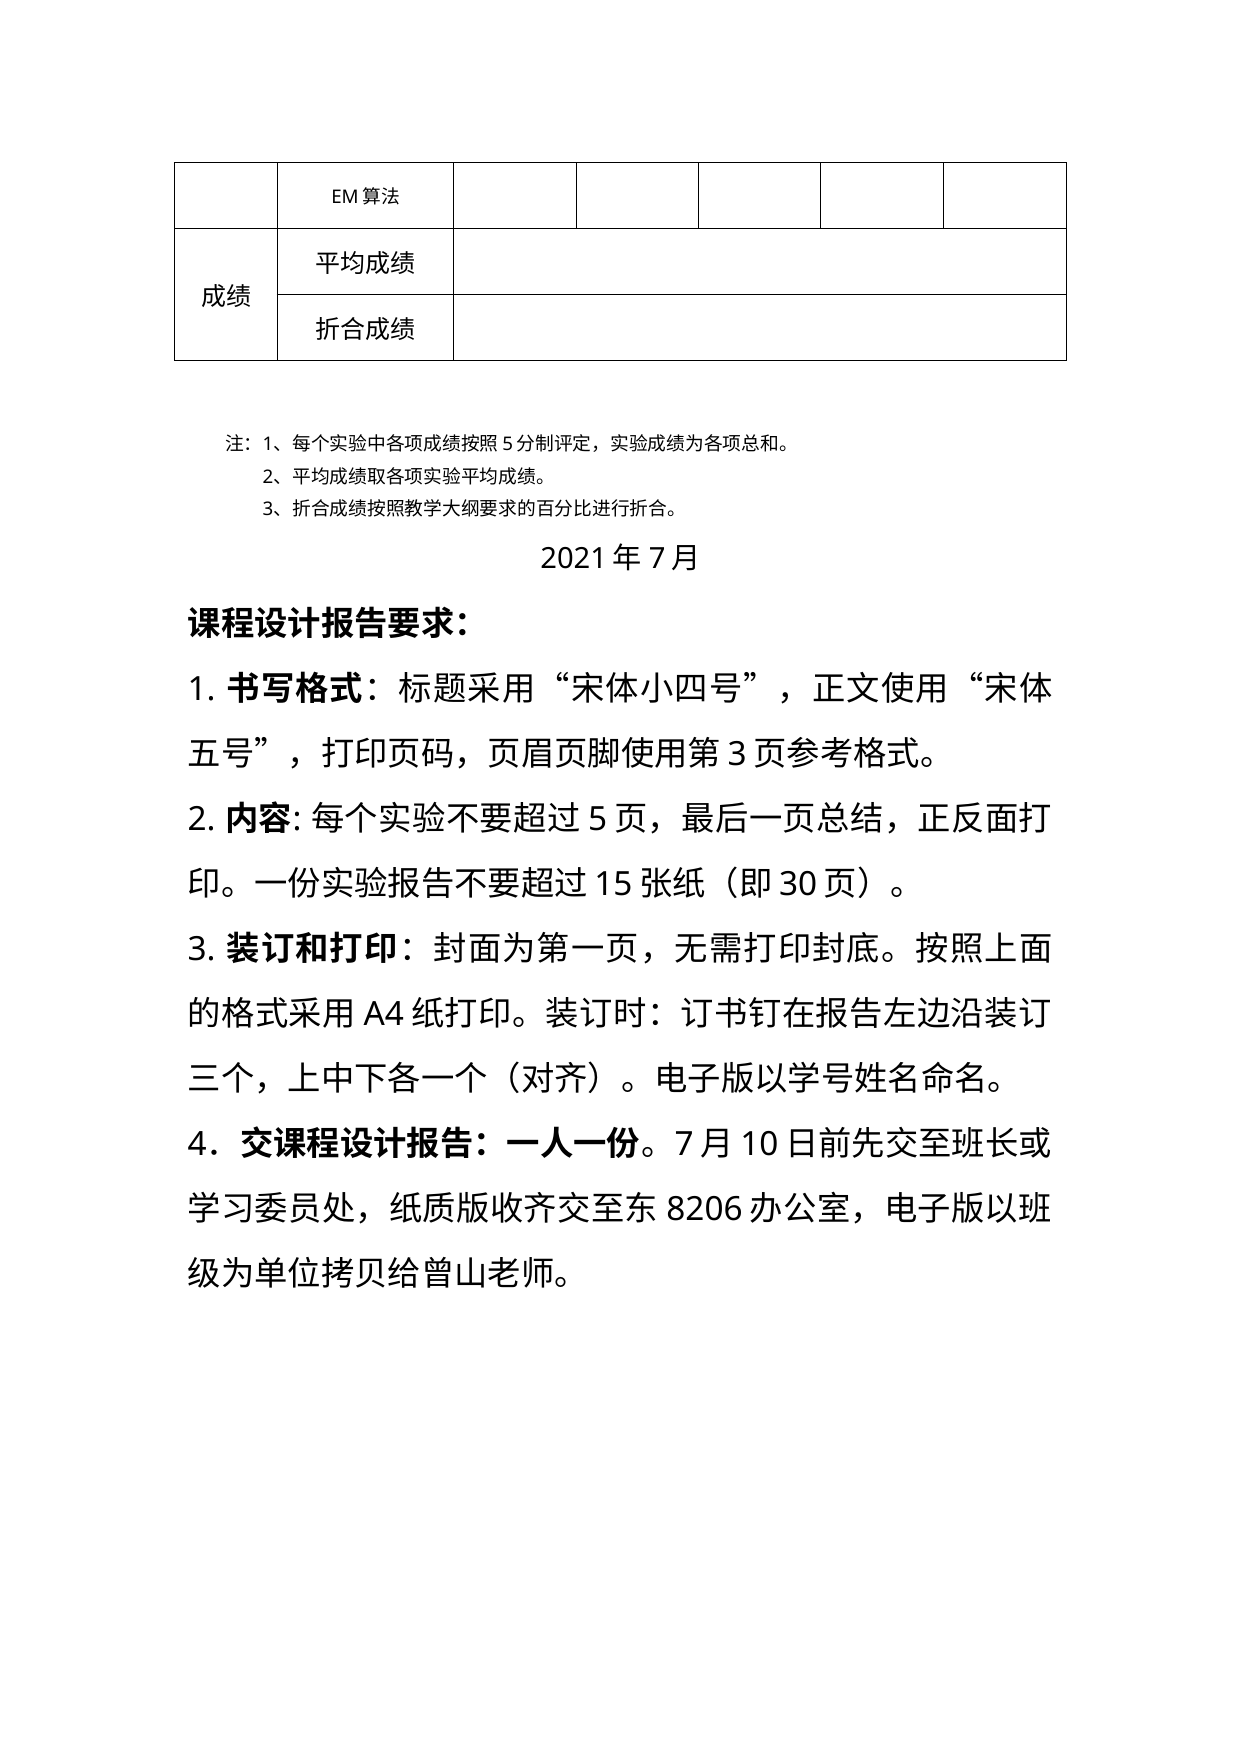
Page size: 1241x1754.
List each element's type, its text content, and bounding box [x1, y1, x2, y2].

text 注：1、每个实验中各项成绩按照5分制评定，实验成绩为各项总和。 [187, 426, 1053, 459]
text 3、折合成绩按照教学大纲要求的百分比进行折合。 [187, 491, 1053, 524]
text 1. 书写格式：标题采用“宋体小四号”，正文使用“宋体五号”，打印页码，页眉页脚使用第3页参考格式。 [187, 654, 1053, 784]
text 课程设计报告要求： [187, 589, 1053, 654]
table_cell [577, 163, 698, 228]
text 2、平均成绩取各项实验平均成绩。 [187, 459, 1053, 491]
table_cell EM算法 [278, 163, 453, 228]
text 4．交课程设计报告：一人一份。7月10日前先交至班长或学习委员处，纸质版收齐交至东8206办公室，电子版以班级为单位拷贝给曾山老师。 [187, 1109, 1053, 1304]
table_cell 成绩 [175, 229, 277, 360]
table_cell 折合成绩 [278, 295, 453, 360]
table_cell 平均成绩 [278, 229, 453, 294]
table_cell [454, 163, 576, 228]
table_cell [944, 163, 1066, 228]
table_cell [454, 229, 1066, 294]
text 2. 内容: 每个实验不要超过5页，最后一页总结，正反面打印。一份实验报告不要超过15张纸（即30页）。 [187, 784, 1053, 914]
table_cell [821, 163, 943, 228]
text 3. 装订和打印：封面为第一页，无需打印封底。按照上面的格式采用A4纸打印。装订时：订书钉在报告左边沿装订三个，上中下各一个（对齐）。电子版以学号姓名命名。 [187, 914, 1053, 1109]
text 2021年 7月 [187, 524, 1053, 589]
table_cell [699, 163, 820, 228]
table_cell [454, 295, 1066, 360]
